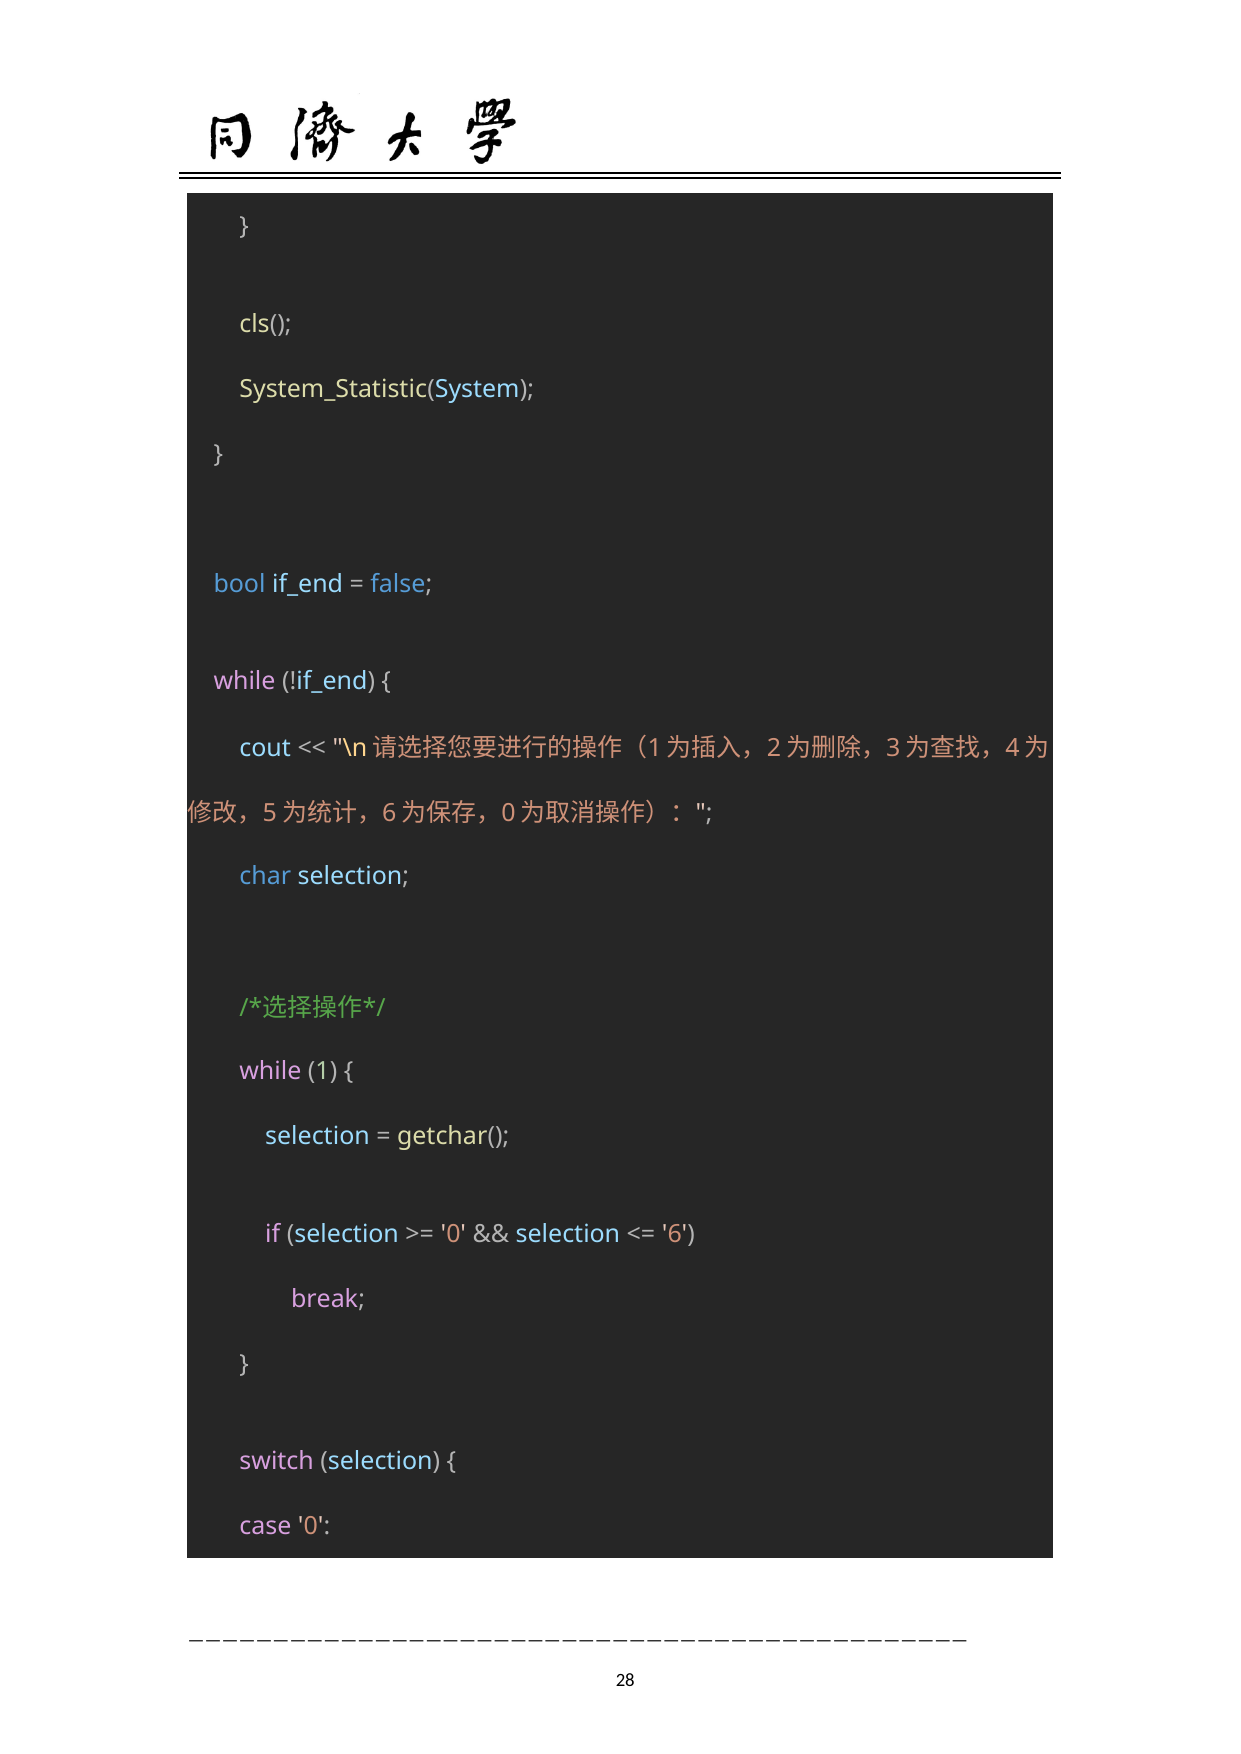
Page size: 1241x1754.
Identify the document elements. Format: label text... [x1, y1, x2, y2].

text char selection; [187, 843, 1053, 908]
text case '0': [187, 1493, 1053, 1558]
text } [187, 1330, 1053, 1395]
text while (!if_end) { [187, 648, 1053, 713]
text } [187, 420, 1053, 485]
text } [187, 193, 1053, 258]
text while (1) { [187, 1038, 1053, 1103]
text bool if_end = false; [187, 550, 1053, 615]
text cls(); [187, 290, 1053, 355]
text cout << "\n请选择您要进行的操作（1为插入，2为删除，3为查找，4为修改，5为统计，6为保存，0为取消操作）："; [187, 713, 1053, 843]
text System_Statistic(System); [187, 355, 1053, 420]
picture [187, 90, 535, 171]
text /*选择操作*/ [187, 973, 1053, 1038]
text selection = getchar(); [187, 1103, 1053, 1168]
text switch (selection) { [187, 1428, 1053, 1493]
text if (selection >= '0' && selection <= '6') [187, 1200, 1053, 1265]
text break; [187, 1265, 1053, 1330]
